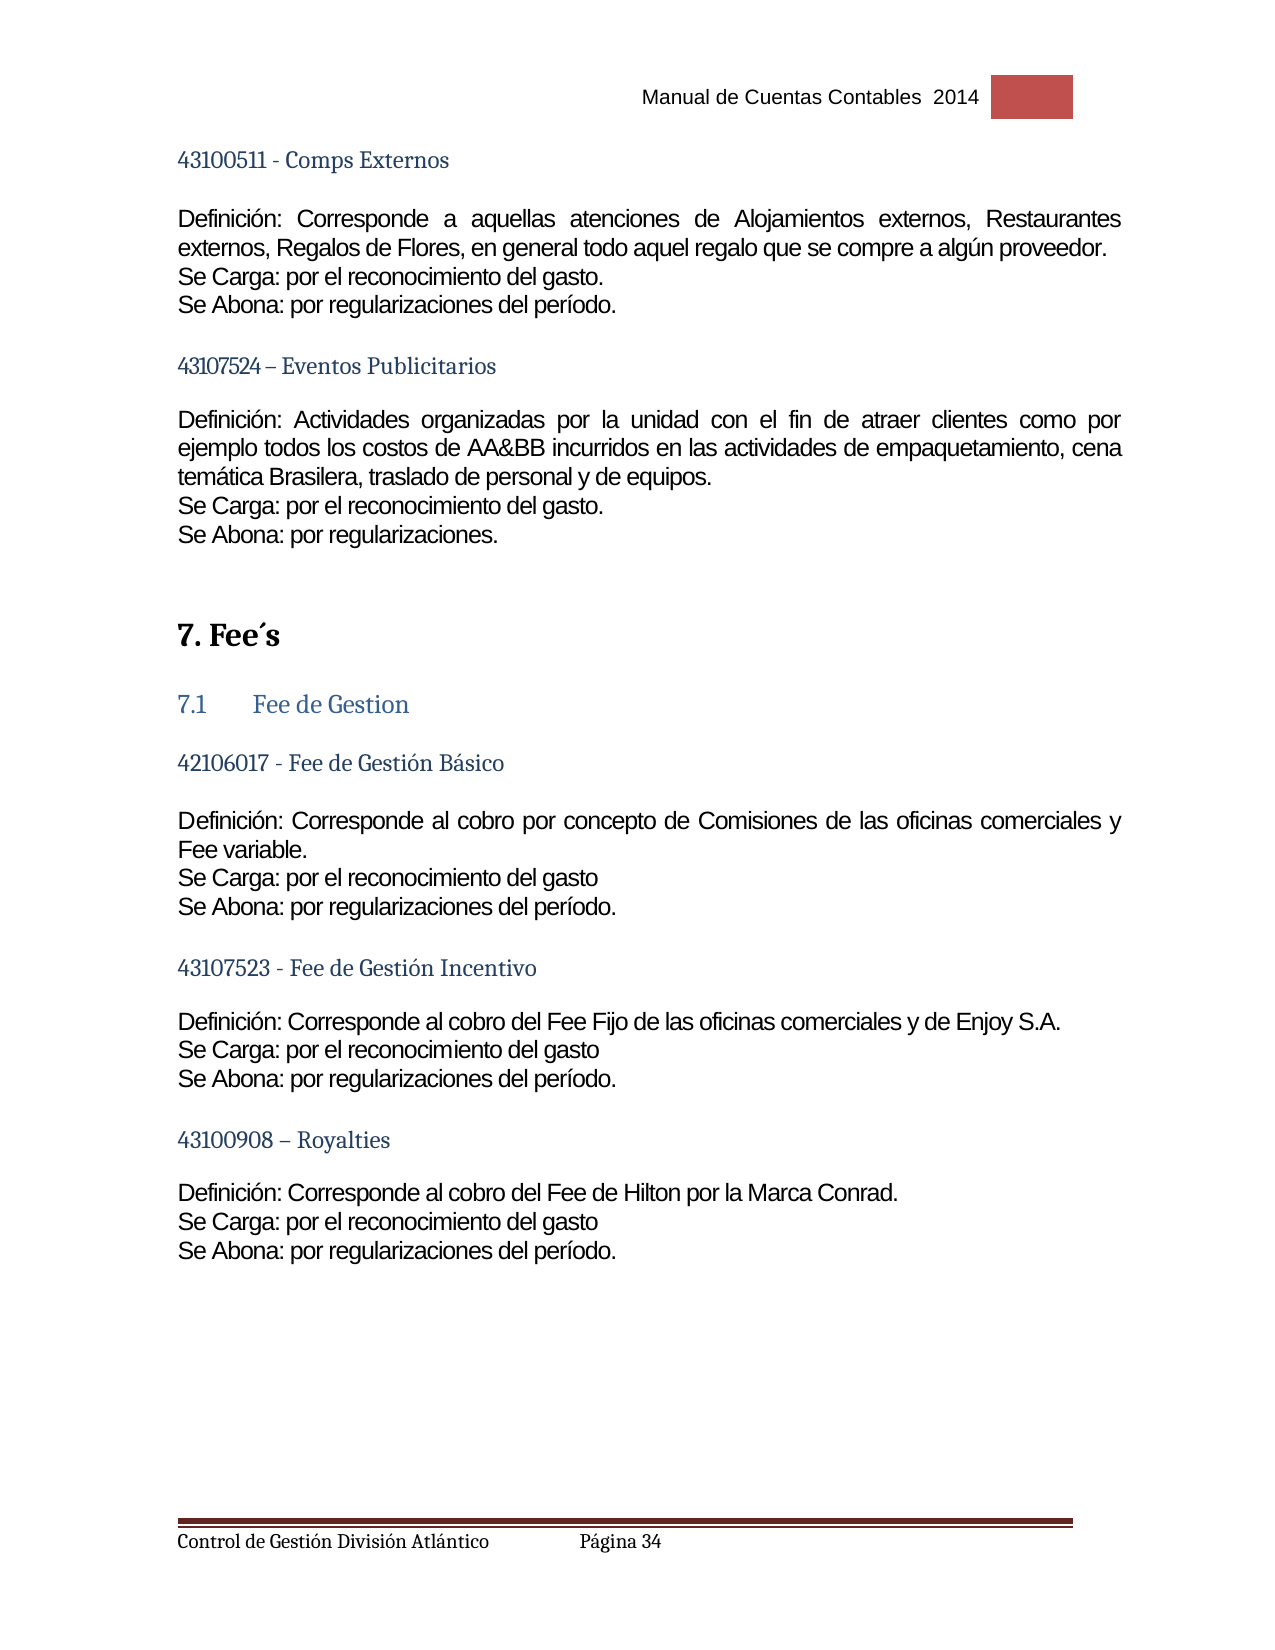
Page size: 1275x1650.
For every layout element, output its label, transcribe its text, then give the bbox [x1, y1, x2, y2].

subtitle 43100511 - Comps Externos [177, 146, 1073, 175]
text Se Abona: por regularizaciones del período. [177, 892, 1123, 921]
subtitle 7. Fee´s [177, 616, 1073, 655]
text Se Carga: por el reconocimiento del gasto [177, 1035, 1123, 1064]
text Se Abona: por regularizaciones. [177, 519, 1123, 548]
subtitle 43107524 – Eventos Publicitarios [177, 352, 1073, 381]
text Definición: Corresponde al cobro del Fee Fijo de las oficinas comerciales y de Enjoy S.A. [177, 1007, 1123, 1035]
text Se Carga: por el reconocimiento del gasto [177, 863, 1123, 892]
text Se Abona: por regularizaciones del período. [177, 1236, 1123, 1265]
subtitle 43100908 – Royalties [177, 1126, 1073, 1154]
text Se Carga: por el reconocimiento del gasto [177, 1207, 1123, 1236]
subtitle 43107523 - Fee de Gestión Incentivo [177, 954, 1073, 983]
text Se Carga: por el reconocimiento del gasto. [177, 491, 1123, 519]
text Se Abona: por regularizaciones del período. [177, 290, 1123, 319]
text Se Carga: por el reconocimiento del gasto. [177, 261, 1123, 290]
text Definición: Corresponde a aquellas atenciones de Alojamientos externos, Restaurantes externos, Regalos de Flores, en general todo aquel regalo que se compre a algún proveedor. [177, 204, 1123, 261]
text Se Abona: por regularizaciones del período. [177, 1064, 1123, 1093]
text Definición: Corresponde al cobro del Fee de Hilton por la Marca Conrad. [177, 1178, 1123, 1207]
text Definición: Corresponde al cobro por concepto de Comisiones de las oficinas comerciales y Fee variable. [177, 806, 1123, 863]
subtitle 7.1 Fee de Gestion [177, 689, 1073, 720]
text Definición: Actividades organizadas por la unidad con el fin de atraer clientes como por ejemplo todos los costos de AA&BB incurridos en las actividades de empaquetamiento, cena temática Brasilera, traslado de personal y de equipos. [177, 404, 1123, 491]
subtitle 42106017 - Fee de Gestión Básico [177, 748, 1073, 777]
